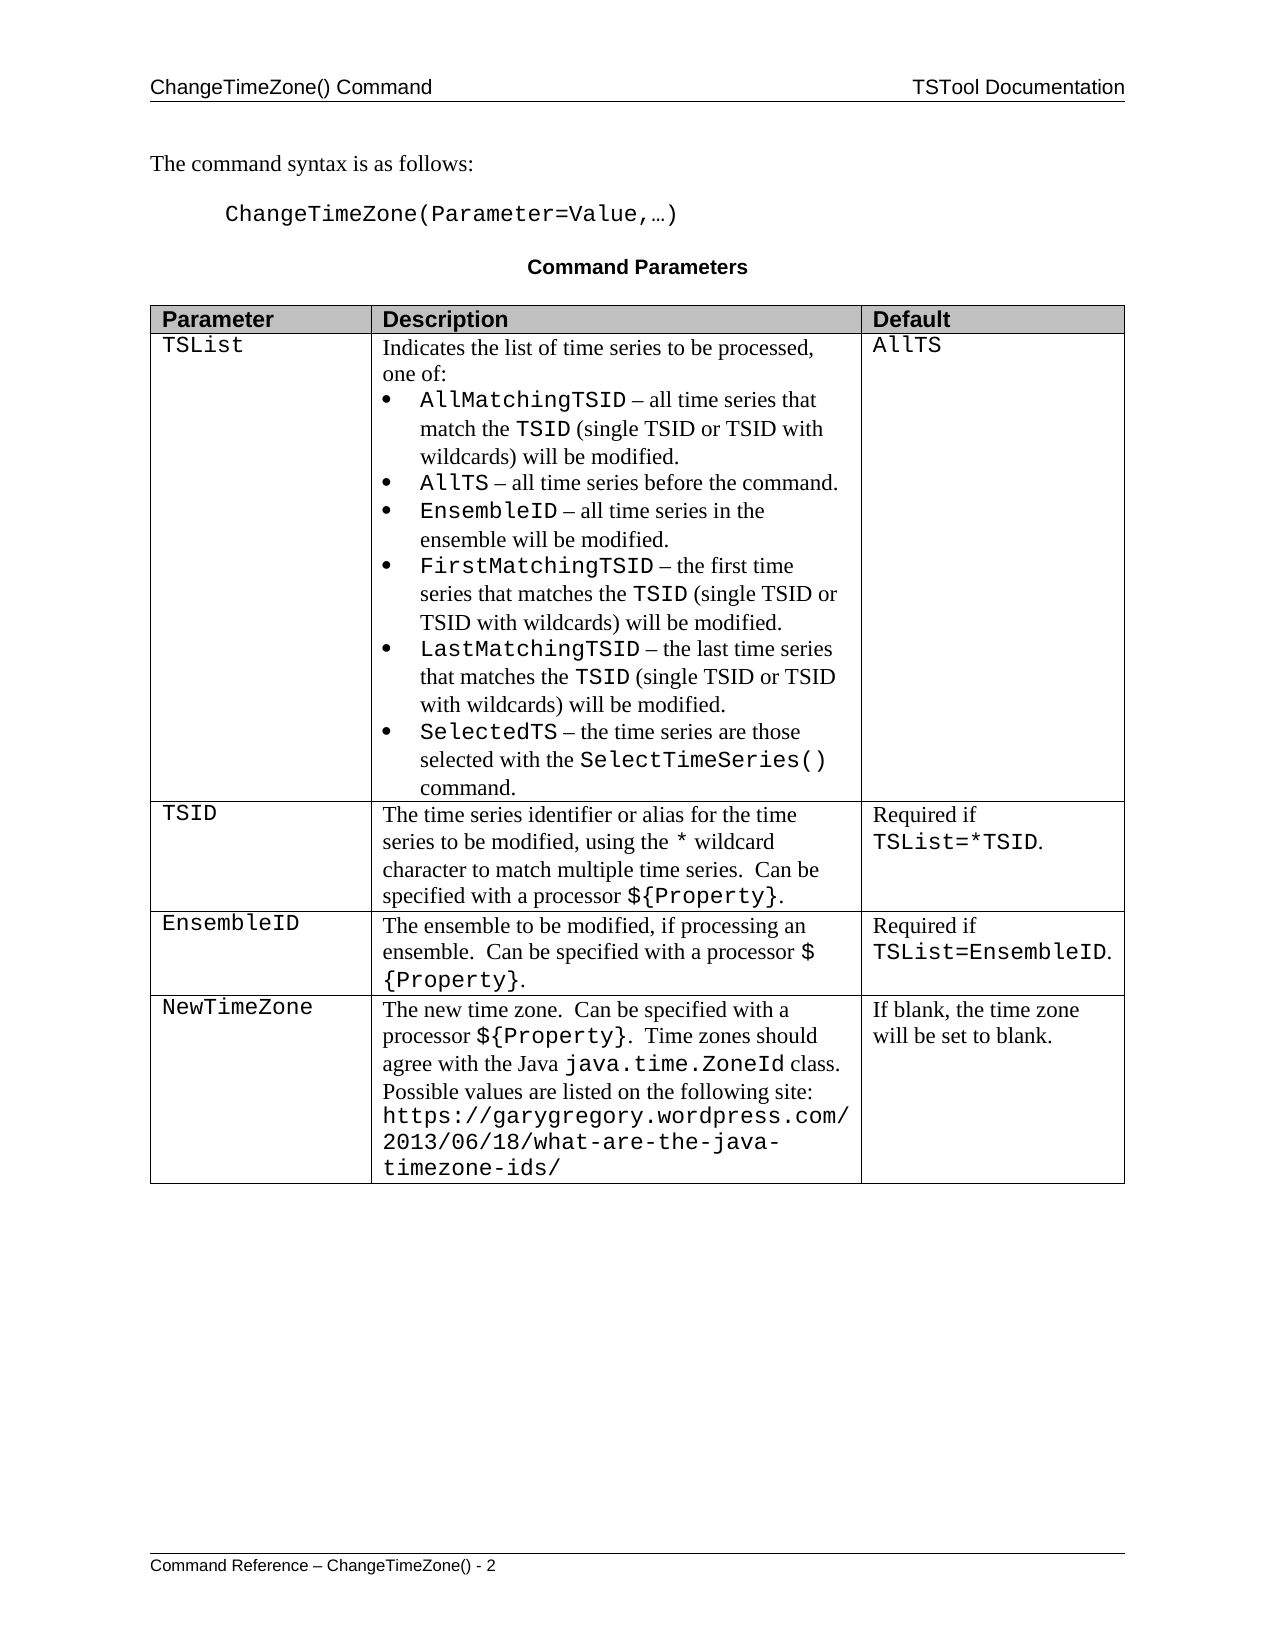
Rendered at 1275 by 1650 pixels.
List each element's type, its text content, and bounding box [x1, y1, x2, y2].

table_header Parameter [151, 306, 371, 333]
text ChangeTimeZone(Parameter=Value,…) [225, 203, 1125, 229]
table_cell AllTS [862, 334, 1124, 801]
text The command syntax is as follows: [150, 150, 1125, 176]
table_cell The new time zone. Can be specified with a processor ${Property}. Time zones should agree with the Java java.time.ZoneId class. Possible values are listed on the following site: https://garygregory.wordpress.com/ 2013/06/18/what-are-the-java-timezone-ids/ [372, 996, 861, 1183]
table_cell TSID [151, 802, 371, 911]
table_cell If blank, the time zone will be set to blank. [862, 996, 1124, 1183]
table_cell NewTimeZone [151, 996, 371, 1183]
table_cell Required if TSList=*TSID. [862, 802, 1124, 911]
table_cell Required if TSList=EnsembleID. [862, 912, 1124, 994]
table_cell EnsembleID [151, 912, 371, 994]
title Command Parameters [150, 255, 1125, 279]
table_cell The time series identifier or alias for the time series to be modified, using the * wildcard character to match multiple time series. Can be specified with a processor ${Property}. [372, 802, 861, 911]
table_cell TSList [151, 334, 371, 801]
table_header Default [862, 306, 1124, 333]
table_cell The ensemble to be modified, if processing an ensemble. Can be specified with a processor ${Property}. [372, 912, 861, 994]
table_header Description [372, 306, 861, 333]
table_cell Indicates the list of time series to be processed, one of: AllMatchingTSID – all time series that match the TSID (single TSID or TSID with wildcards) will be modified. AllTS – all time series before the command. EnsembleID – all time series in the ensemble will be modified. FirstMatchingTSID – the first time series that matches the TSID (single TSID or TSID with wildcards) will be modified. LastMatchingTSID – the last time series that matches the TSID (single TSID or TSID with wildcards) will be modified. SelectedTS – the time series are those selected with the SelectTimeSeries() command. [372, 334, 861, 801]
